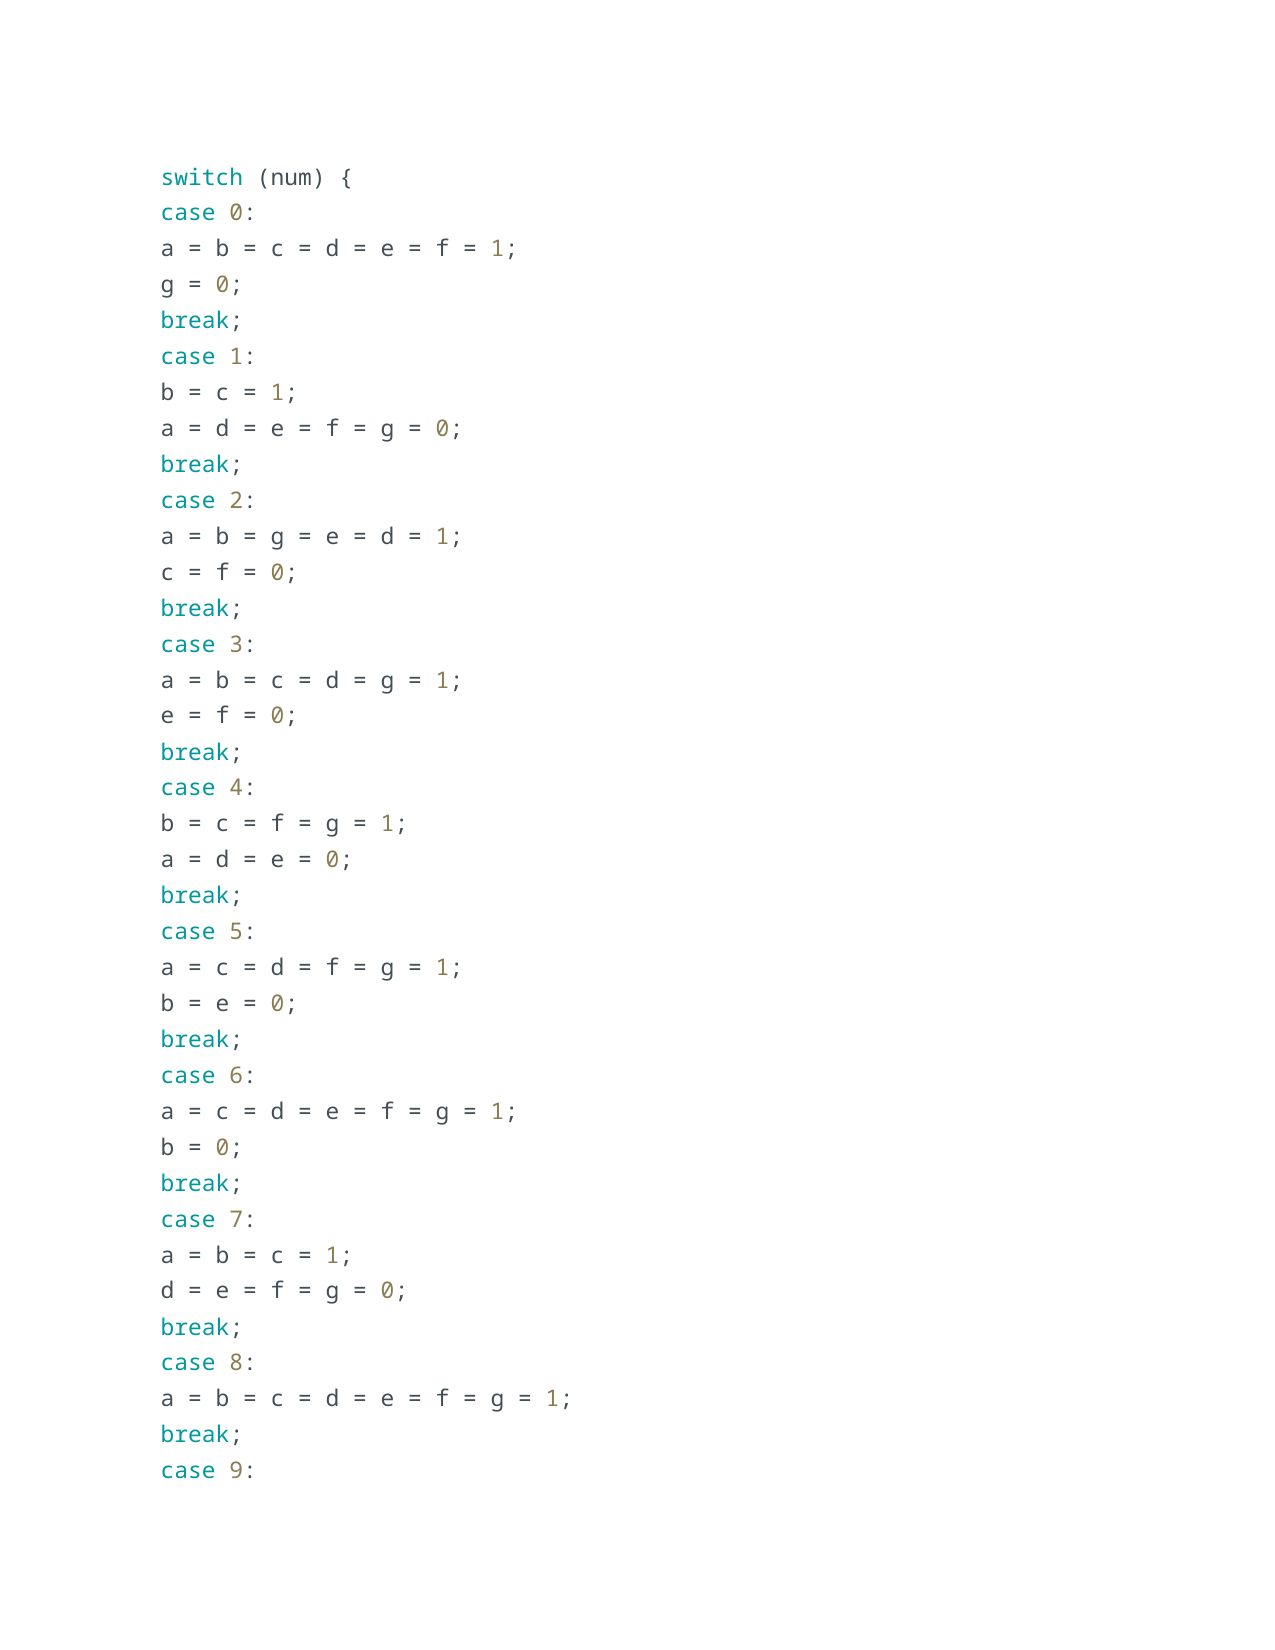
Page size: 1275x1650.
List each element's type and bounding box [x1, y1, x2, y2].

table_header [150, 150, 1125, 1496]
